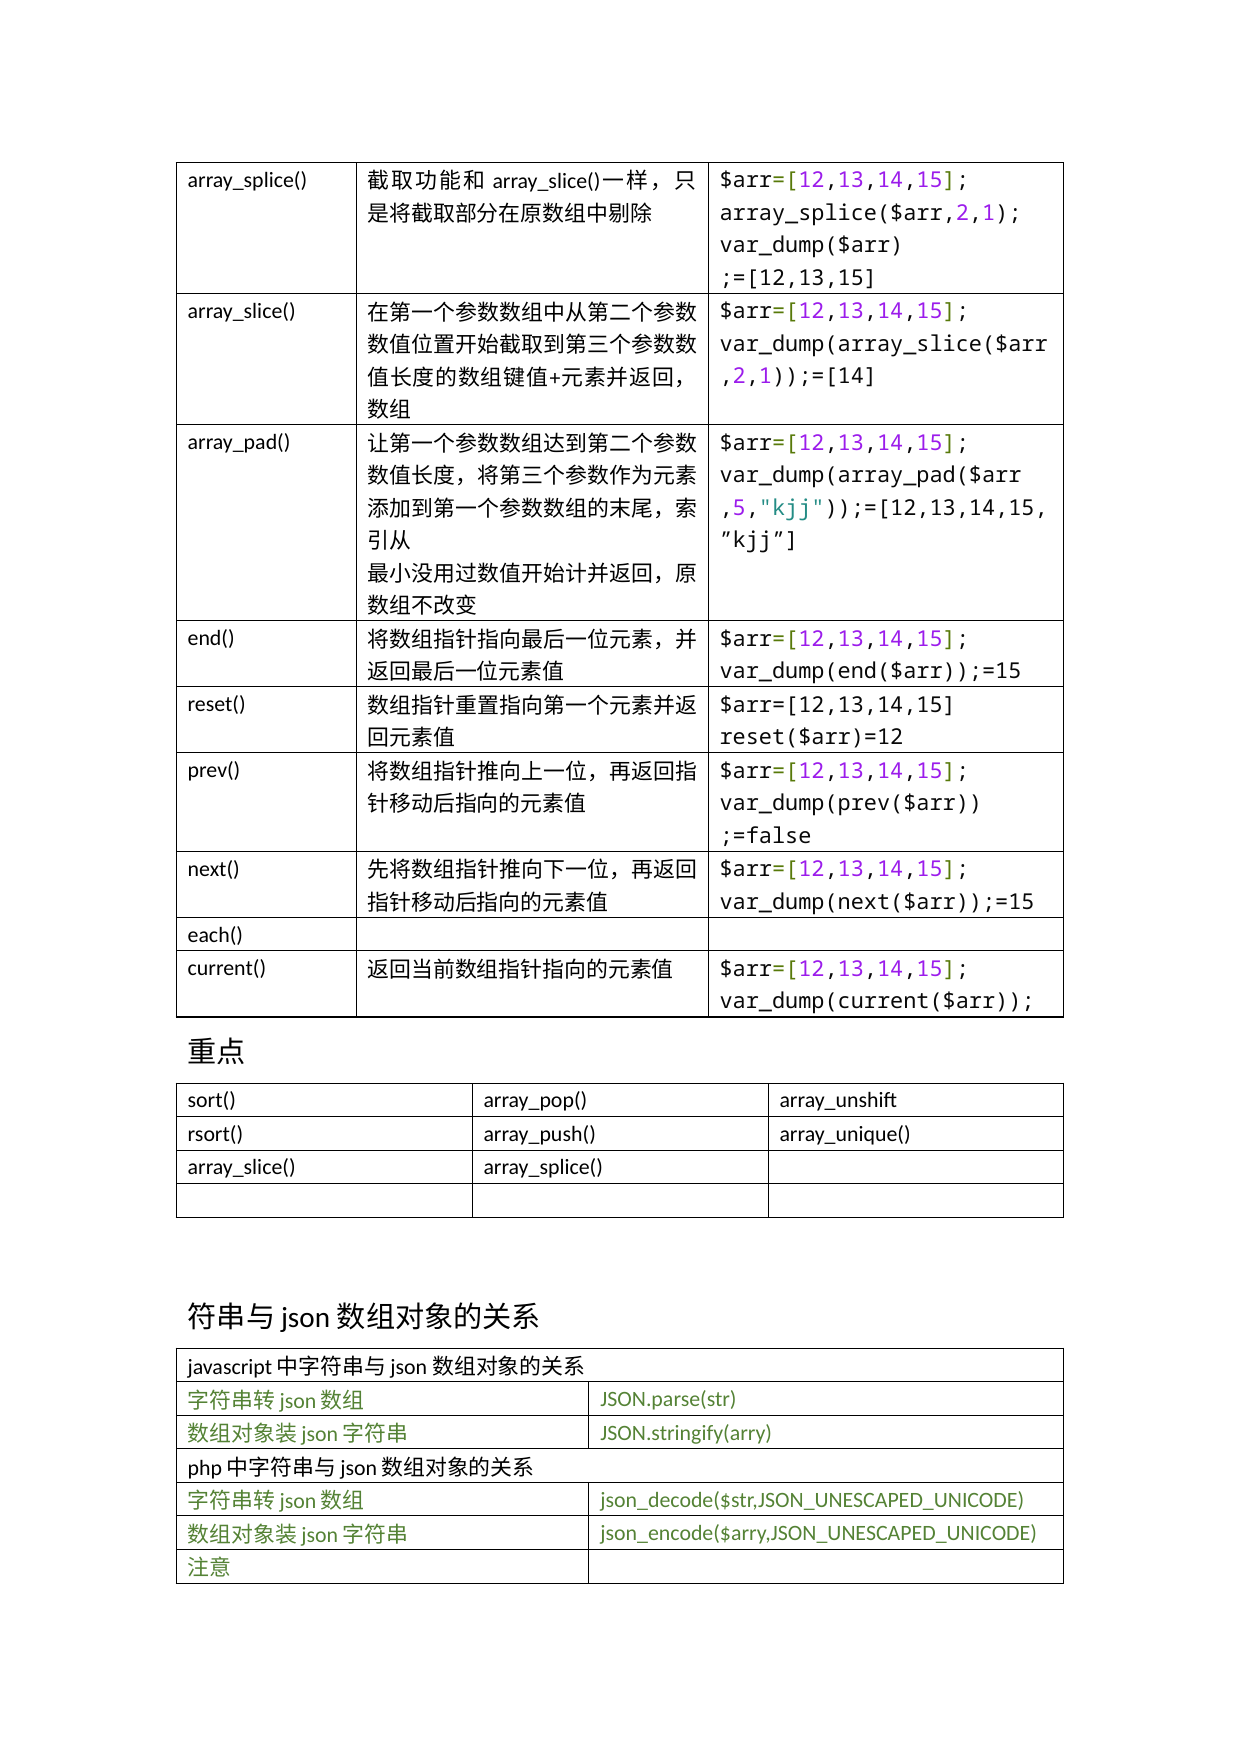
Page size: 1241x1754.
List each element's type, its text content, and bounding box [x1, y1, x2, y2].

table_cell current() [177, 951, 356, 1016]
table_cell $arr=[12,13,14,15]; var_dump(next($arr));=15 [709, 852, 1063, 917]
table_cell array_unique() [769, 1117, 1063, 1149]
table_cell prev() [177, 753, 356, 851]
table_cell 数组指针重置指向第一个元素并返回元素值 [357, 687, 708, 752]
table_cell [473, 1184, 768, 1217]
table_cell each() [177, 918, 356, 950]
table_cell json_encode($arry,JSON_UNESCAPED_UNICODE) [589, 1516, 1063, 1549]
table_cell 数组对象装json字符串 [177, 1416, 588, 1448]
table_cell 返回当前数组指针指向的元素值 [357, 951, 708, 1016]
table_cell JSON.stringify(arry) [589, 1416, 1063, 1448]
table_cell 将数组指针推向上一位，再返回指针移动后指向的元素值 [357, 753, 708, 851]
table_cell [709, 918, 1063, 950]
table_cell 截取功能和array_slice()一样，只是将截取部分在原数组中剔除 [357, 163, 708, 293]
table_cell 数组对象装json字符串 [177, 1516, 588, 1549]
table_cell 注意 [177, 1550, 588, 1582]
table_cell $arr=[12,13,14,15]; var_dump(prev($arr));=false [709, 753, 1063, 851]
table_cell [177, 1184, 472, 1217]
table_cell $arr=[12,13,14,15] reset($arr)=12 [709, 687, 1063, 752]
table_cell 字符串转json数组 [177, 1483, 588, 1515]
table_cell array_splice() [473, 1151, 768, 1183]
table_cell array_push() [473, 1117, 768, 1149]
table_cell $arr=[12,13,14,15]; var_dump(array_pad($arr,5,"kjj"));=[12,13,14,15,”kjj”] [709, 425, 1063, 620]
table_header sort() [177, 1084, 472, 1116]
table_cell 在第一个参数数组中从第二个参数数值位置开始截取到第三个参数数值长度的数组键值+元素并返回，数组 [357, 294, 708, 424]
table_cell 让第一个参数数组达到第二个参数数值长度，将第三个参数作为元素添加到第一个参数数组的末尾，索引从 最小没用过数值开始计并返回，原数组不改变 [357, 425, 708, 620]
table_cell $arr=[12,13,14,15]; var_dump(array_slice($arr,2,1));=[14] [709, 294, 1063, 424]
table_cell array_splice() [177, 163, 356, 293]
table_cell [589, 1550, 1063, 1582]
text 重点 [187, 1018, 1053, 1082]
table_cell end() [177, 621, 356, 686]
table_cell array_pad() [177, 425, 356, 620]
table_cell 字符串转json数组 [177, 1382, 588, 1415]
table_cell [357, 918, 708, 950]
table_cell JSON.parse(str) [589, 1382, 1063, 1415]
table_header array_unshift [769, 1084, 1063, 1116]
text 符串与json 数组对象的关系 [187, 1283, 1053, 1348]
table_cell $arr=[12,13,14,15]; var_dump(current($arr)); [709, 951, 1063, 1016]
table_cell array_slice() [177, 294, 356, 424]
table_cell next() [177, 852, 356, 917]
table_cell 将数组指针指向最后一位元素，并返回最后一位元素值 [357, 621, 708, 686]
table_cell php中字符串与json数组对象的关系 [177, 1449, 1063, 1482]
table_cell json_decode($str,JSON_UNESCAPED_UNICODE) [589, 1483, 1063, 1515]
table_cell $arr=[12,13,14,15]; var_dump(end($arr));=15 [709, 621, 1063, 686]
table_cell [769, 1151, 1063, 1183]
table_cell reset() [177, 687, 356, 752]
table_cell array_slice() [177, 1151, 472, 1183]
table_header array_pop() [473, 1084, 768, 1116]
table_cell $arr=[12,13,14,15]; array_splice($arr,2,1); var_dump($arr);=[12,13,15] [709, 163, 1063, 293]
table_cell rsort() [177, 1117, 472, 1149]
table_cell [769, 1184, 1063, 1217]
table_header javascript中字符串与json 数组对象的关系 [177, 1349, 1063, 1381]
table_cell 先将数组指针推向下一位，再返回指针移动后指向的元素值 [357, 852, 708, 917]
